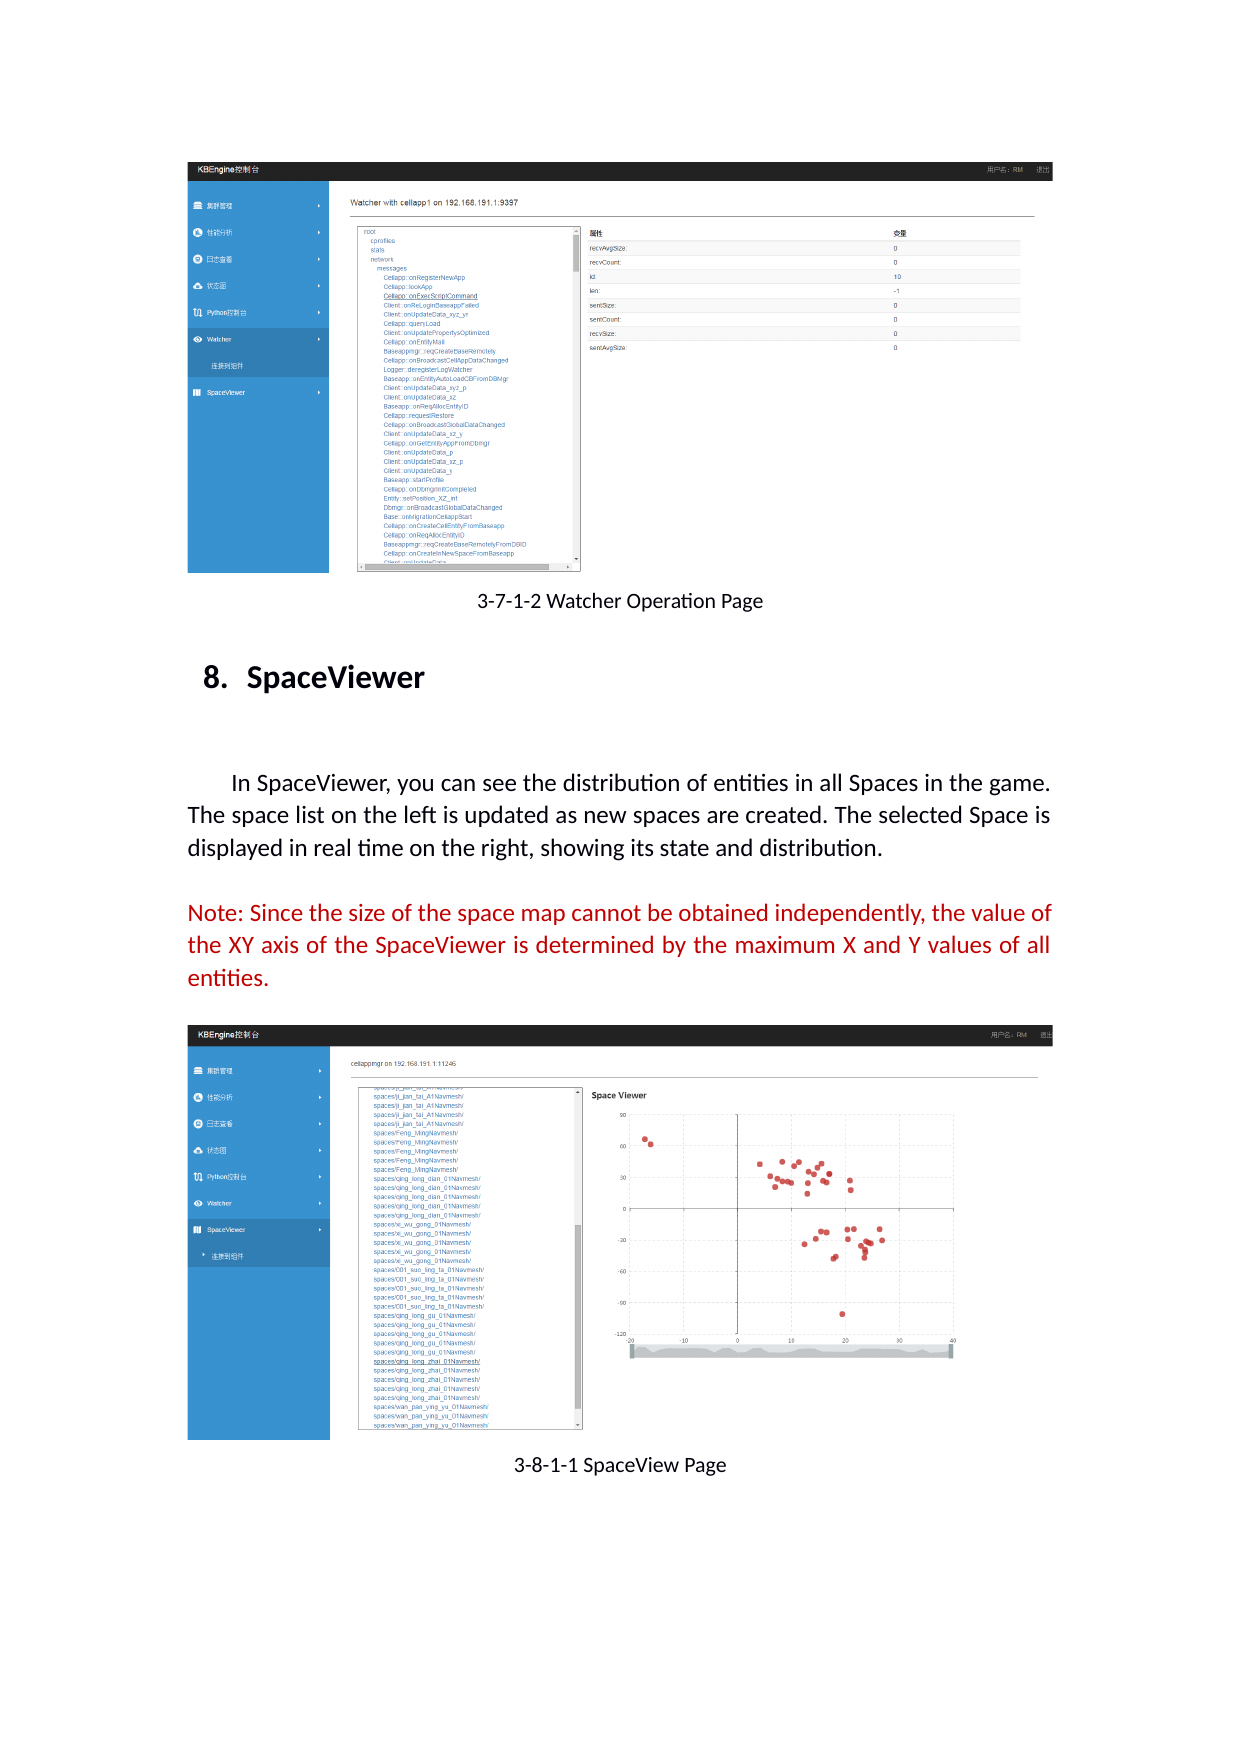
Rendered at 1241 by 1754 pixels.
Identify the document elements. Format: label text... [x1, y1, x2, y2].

text 3-8-1-1 SpaceView Page [187, 1448, 1053, 1481]
text Note: Since the size of the space map cannot be obtained independently, the value of the XY axis of the SpaceViewer is determined by the maximum X and Y values of all entities. [187, 896, 1053, 993]
picture [187, 1025, 1053, 1440]
picture [187, 162, 1053, 573]
subtitle SpaceViewer [203, 644, 1053, 709]
text In SpaceViewer, you can see the distribution of entities in all Spaces in the game. The space list on the left is updated as new spaces are created. The selected Space is displayed in real time on the right, showing its state and distribution. [187, 766, 1053, 863]
text 3-7-1-2 Watcher Operation Page [187, 584, 1053, 617]
